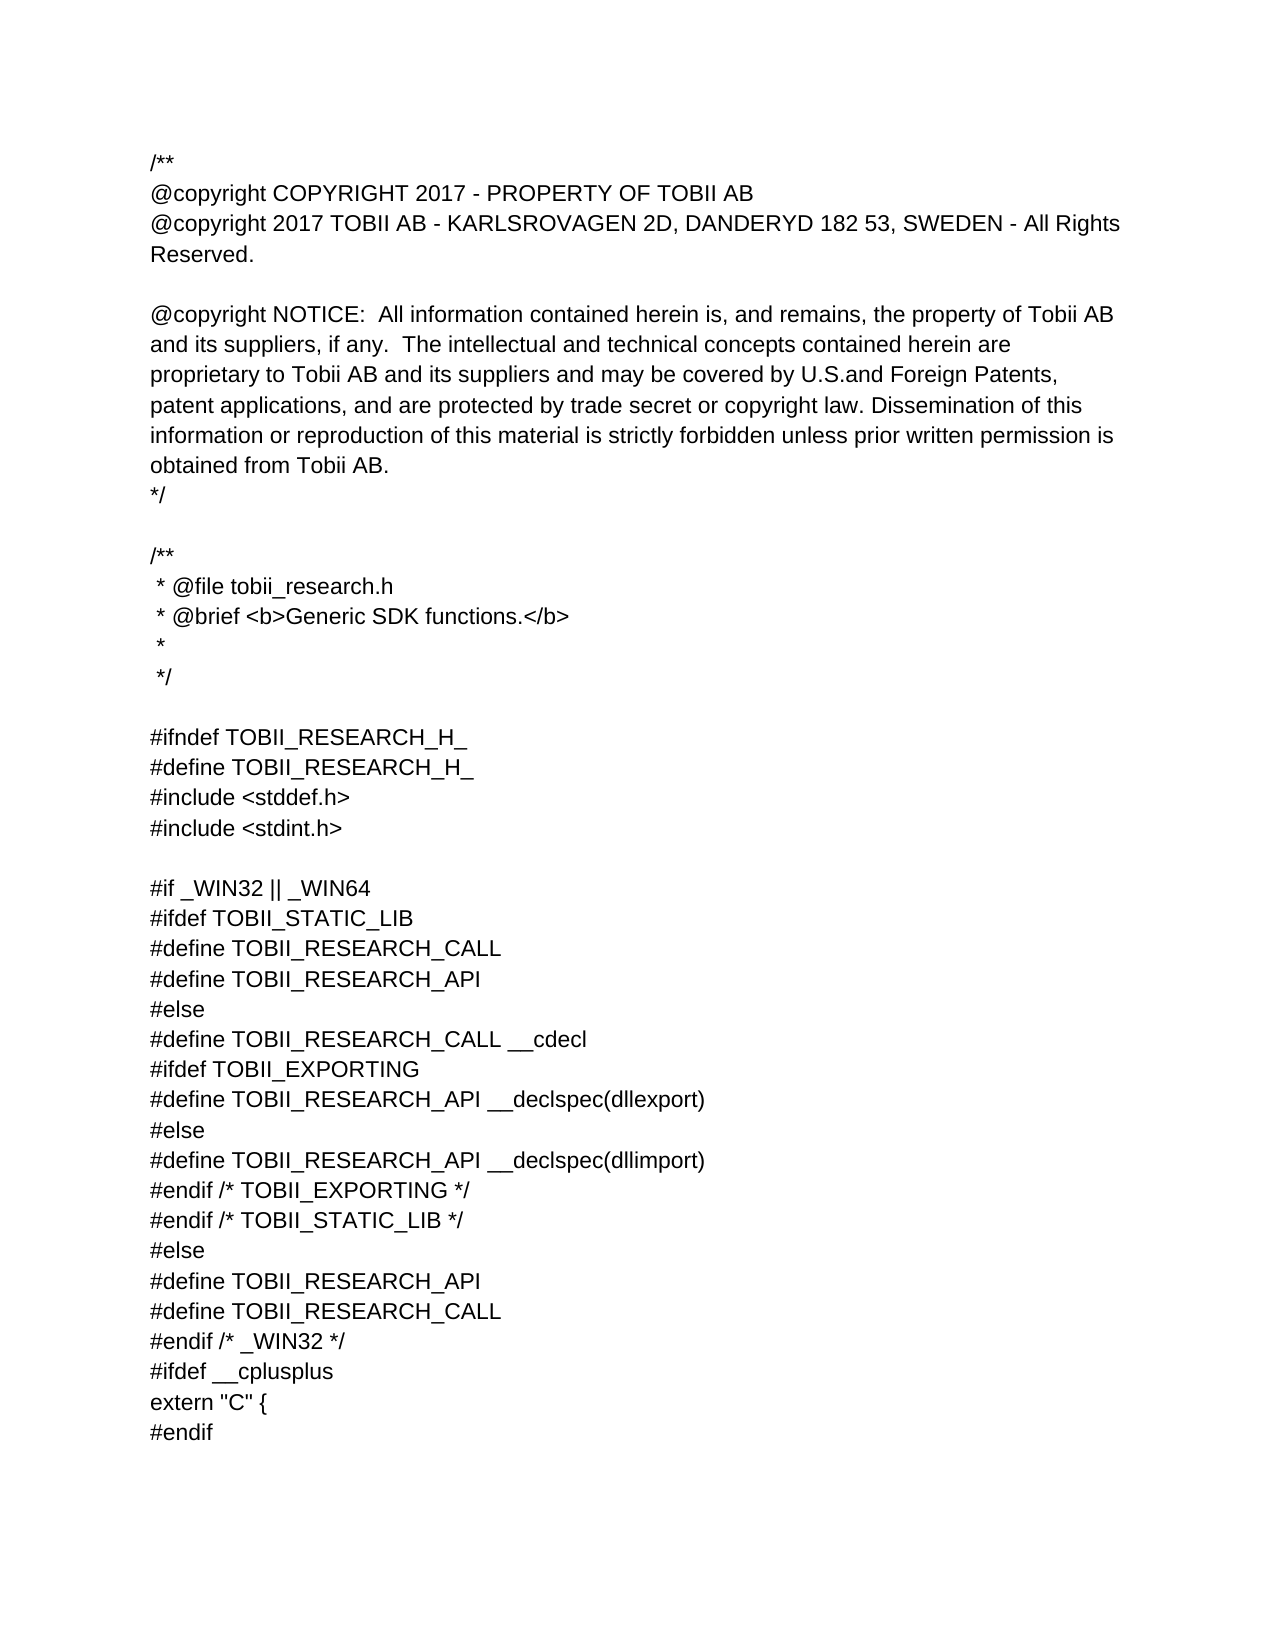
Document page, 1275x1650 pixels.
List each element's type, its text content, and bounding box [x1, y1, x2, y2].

text #define TOBII_RESEARCH_API [150, 1268, 1125, 1294]
text */ [150, 482, 1125, 509]
text @copyright COPYRIGHT 2017 - PROPERTY OF TOBII AB [150, 180, 1125, 207]
text #ifndef TOBII_RESEARCH_H_ [150, 724, 1125, 750]
text #ifdef TOBII_STATIC_LIB [150, 905, 1125, 932]
text */ [150, 663, 1125, 690]
text * [150, 633, 1125, 660]
text #ifdef TOBII_EXPORTING [150, 1056, 1125, 1083]
text * @brief <b>Generic SDK functions.</b> [150, 603, 1125, 629]
text /** [150, 543, 1125, 569]
text #if _WIN32 || _WIN64 [150, 875, 1125, 901]
text #define TOBII_RESEARCH_H_ [150, 754, 1125, 781]
text #endif /* TOBII_STATIC_LIB */ [150, 1207, 1125, 1234]
text extern "C" { [150, 1388, 1125, 1415]
text #else [150, 996, 1125, 1022]
text * @file tobii_research.h [150, 573, 1125, 599]
text #else [150, 1237, 1125, 1264]
text /** [150, 150, 1125, 176]
text #define TOBII_RESEARCH_API __declspec(dllimport) [150, 1147, 1125, 1173]
text #define TOBII_RESEARCH_CALL __cdecl [150, 1026, 1125, 1052]
text #endif /* TOBII_EXPORTING */ [150, 1177, 1125, 1203]
text #include <stddef.h> [150, 784, 1125, 811]
text #ifdef __cplusplus [150, 1358, 1125, 1385]
text #define TOBII_RESEARCH_CALL [150, 935, 1125, 962]
text #define TOBII_RESEARCH_API [150, 966, 1125, 992]
text #define TOBII_RESEARCH_CALL [150, 1298, 1125, 1324]
text #endif /* _WIN32 */ [150, 1328, 1125, 1354]
text @copyright NOTICE: All information contained herein is, and remains, the property of Tobii AB and its suppliers, if any. The intellectual and technical concepts contained herein are proprietary to Tobii AB and its suppliers and may be covered by U.S.and Foreign Patents, patent applications, and are protected by trade secret or copyright law. Dissemination of this information or reproduction of this material is strictly forbidden unless prior written permission is obtained from Tobii AB. [150, 301, 1125, 478]
text #include <stdint.h> [150, 814, 1125, 841]
text #define TOBII_RESEARCH_API __declspec(dllexport) [150, 1086, 1125, 1113]
text @copyright 2017 TOBII AB - KARLSROVAGEN 2D, DANDERYD 182 53, SWEDEN - All Rights Reserved. [150, 210, 1125, 267]
text #endif [150, 1419, 1125, 1445]
text #else [150, 1117, 1125, 1143]
